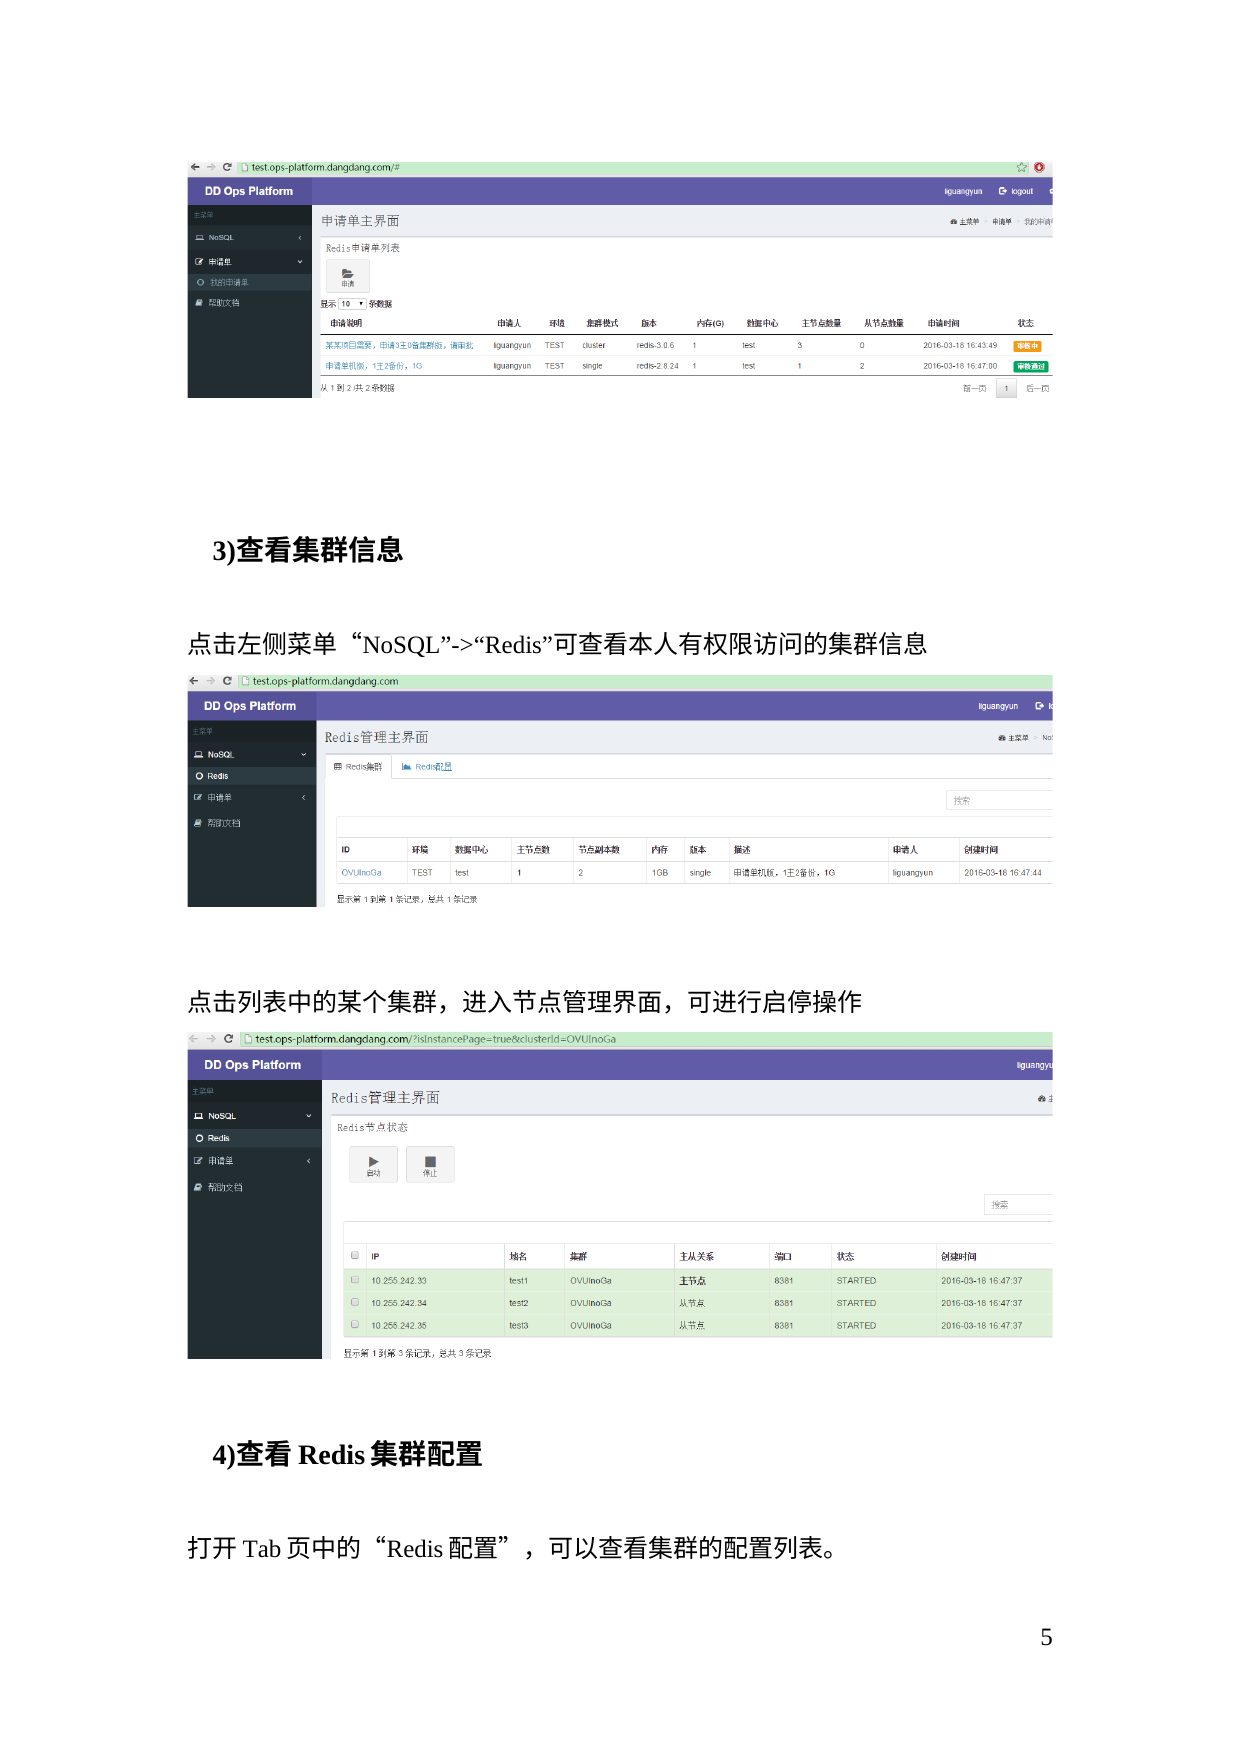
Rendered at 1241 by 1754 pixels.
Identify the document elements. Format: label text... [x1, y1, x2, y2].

text 打开Tab页中的“Redis配置”，可以查看集群的配置列表。 [187, 1514, 1053, 1579]
picture [187, 675, 1053, 907]
picture [187, 1032, 1053, 1359]
text 点击列表中的某个集群，进入节点管理界面，可进行启停操作 [187, 968, 1053, 1032]
picture [187, 162, 1053, 398]
text 点击左侧菜单“NoSQL”->“Redis”可查看本人有权限访问的集群信息 [187, 610, 1053, 675]
subtitle 4)查看Redis集群配置 [212, 1419, 1028, 1484]
subtitle 3)查看集群信息 [212, 516, 1028, 581]
